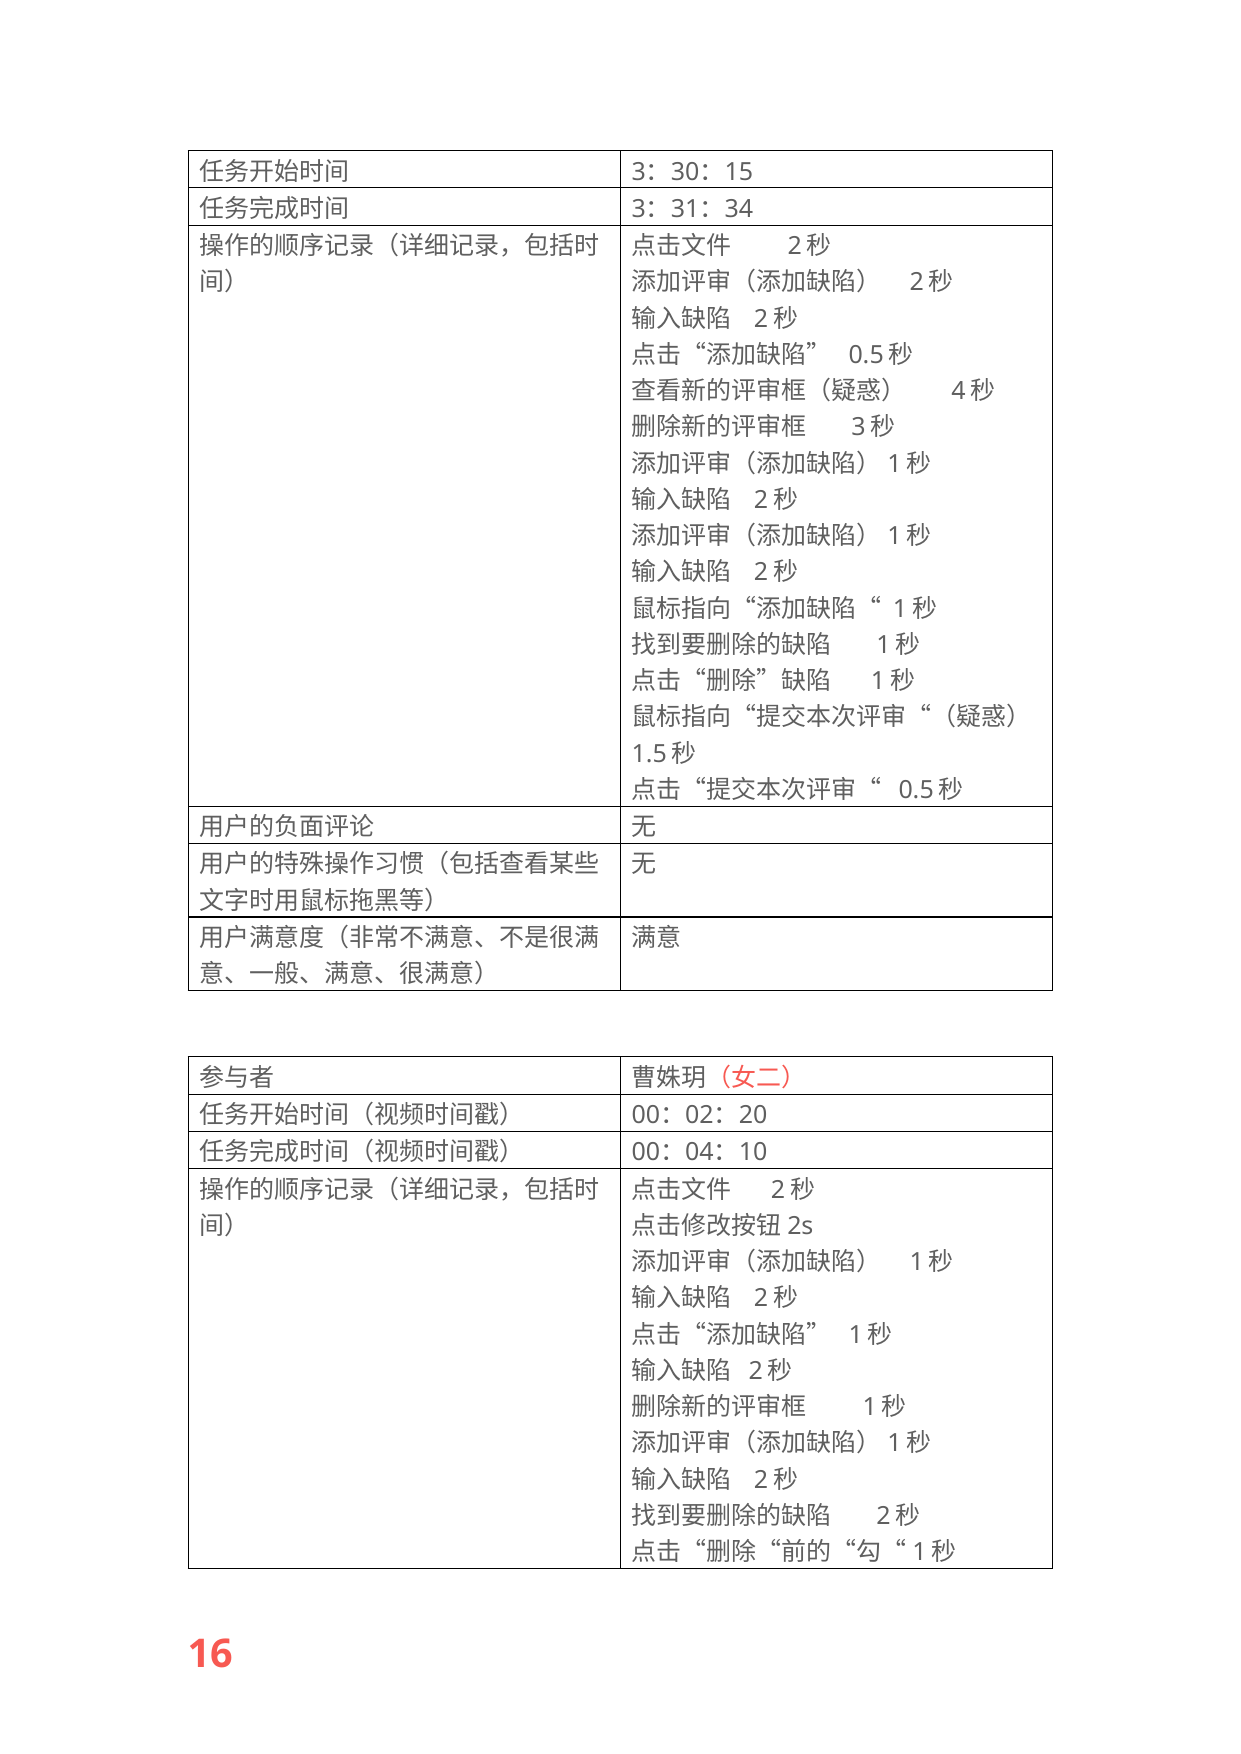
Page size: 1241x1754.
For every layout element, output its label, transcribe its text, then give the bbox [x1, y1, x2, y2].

table_cell 任务完成时间 [189, 188, 620, 224]
table_cell 点击文件 2秒 添加评审（添加缺陷） 2秒 输入缺陷 2秒 点击“添加缺陷” 0.5秒 查看新的评审框（疑惑） 4秒 删除新的评审框 3秒 添加评审（添加缺陷） 1秒 输入缺陷 2秒 添加评审（添加缺陷） 1秒 输入缺陷 2秒 鼠标指向“添加缺陷“ 1秒 找到要删除的缺陷 1秒 点击“删除”缺陷 1秒 鼠标指向“提交本次评审“（疑惑） 1.5秒 点击“提交本次评审“ 0.5秒 [621, 226, 1052, 806]
table_cell 00：02：20 [621, 1095, 1052, 1131]
table_cell 3：31：34 [621, 188, 1052, 224]
table_cell 任务完成时间（视频时间戳） [189, 1132, 620, 1168]
table_header 曹姝玥（女二） [621, 1057, 1052, 1093]
table_cell 用户的特殊操作习惯（包括查看某些文字时用鼠标拖黑等） [189, 844, 620, 916]
table_cell 操作的顺序记录（详细记录，包括时间） [189, 1169, 620, 1568]
table_header 参与者 [189, 1057, 620, 1093]
table_cell 用户满意度（非常不满意、不是很满意、一般、满意、很满意） [189, 918, 620, 990]
table_cell 用户的负面评论 [189, 807, 620, 843]
table_cell 任务开始时间（视频时间戳） [189, 1095, 620, 1131]
table_cell 00：04：10 [621, 1132, 1052, 1168]
table_cell 操作的顺序记录（详细记录，包括时间） [189, 226, 620, 806]
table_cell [621, 1169, 1052, 1568]
table_cell 无 [621, 807, 1052, 843]
table_cell 任务开始时间 [189, 151, 620, 187]
table_cell 满意 [621, 918, 1052, 990]
table_cell 3：30：15 [621, 151, 1052, 187]
table_cell 无 [621, 844, 1052, 916]
